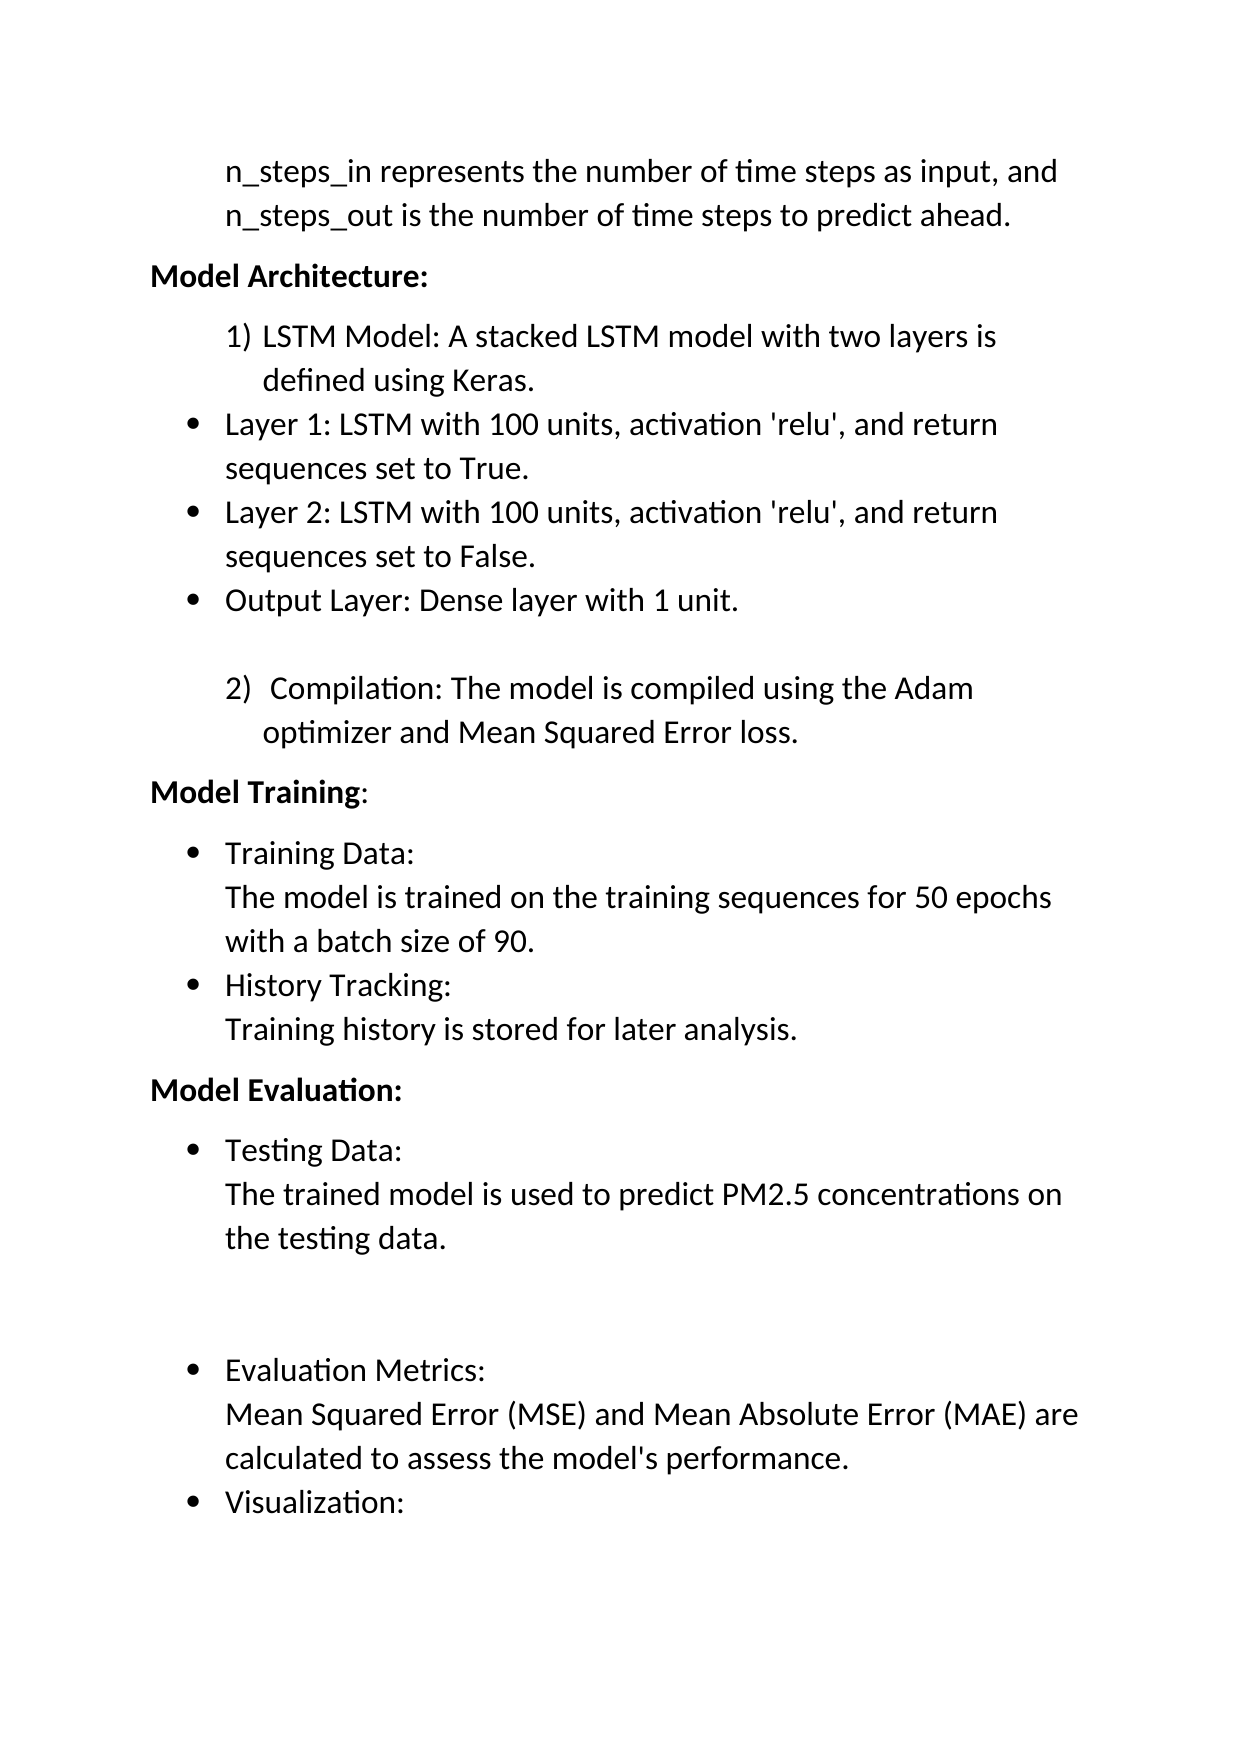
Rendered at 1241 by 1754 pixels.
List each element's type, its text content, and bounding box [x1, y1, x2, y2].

list History Tracking: [187, 964, 1090, 1005]
list LSTM Model: A stacked LSTM model with two layers is defined using Keras. [225, 315, 1090, 400]
list The trained model is used to predict PM2.5 concentrations on the testing data. [225, 1173, 1090, 1258]
list Visualization: [187, 1481, 1090, 1522]
list Mean Squared Error (MSE) and Mean Absolute Error (MAE) are calculated to assess the model's performance. [225, 1393, 1090, 1478]
text Model Evaluation: [150, 1068, 1090, 1109]
list Training Data: [187, 832, 1090, 873]
text Model Training: [150, 771, 1090, 812]
list Testing Data: [187, 1129, 1090, 1170]
list The model is trained on the training sequences for 50 epochs with a batch size of 90. [225, 876, 1090, 961]
list Compilation: The model is compiled using the Adam optimizer and Mean Squared Error loss. [225, 667, 1090, 752]
list Evaluation Metrics: [187, 1349, 1090, 1390]
list Layer 2: LSTM with 100 units, activation 'relu', and return sequences set to False. [187, 491, 1090, 576]
list Layer 1: LSTM with 100 units, activation 'relu', and return sequences set to True. [187, 403, 1090, 488]
list Training history is stored for later analysis. [225, 1008, 1090, 1049]
text Model Architecture: [150, 254, 1090, 295]
list n_steps_in represents the number of time steps as input, and n_steps_out is the number of time steps to predict ahead. [225, 150, 1090, 235]
list Output Layer: Dense layer with 1 unit. [187, 579, 1090, 620]
